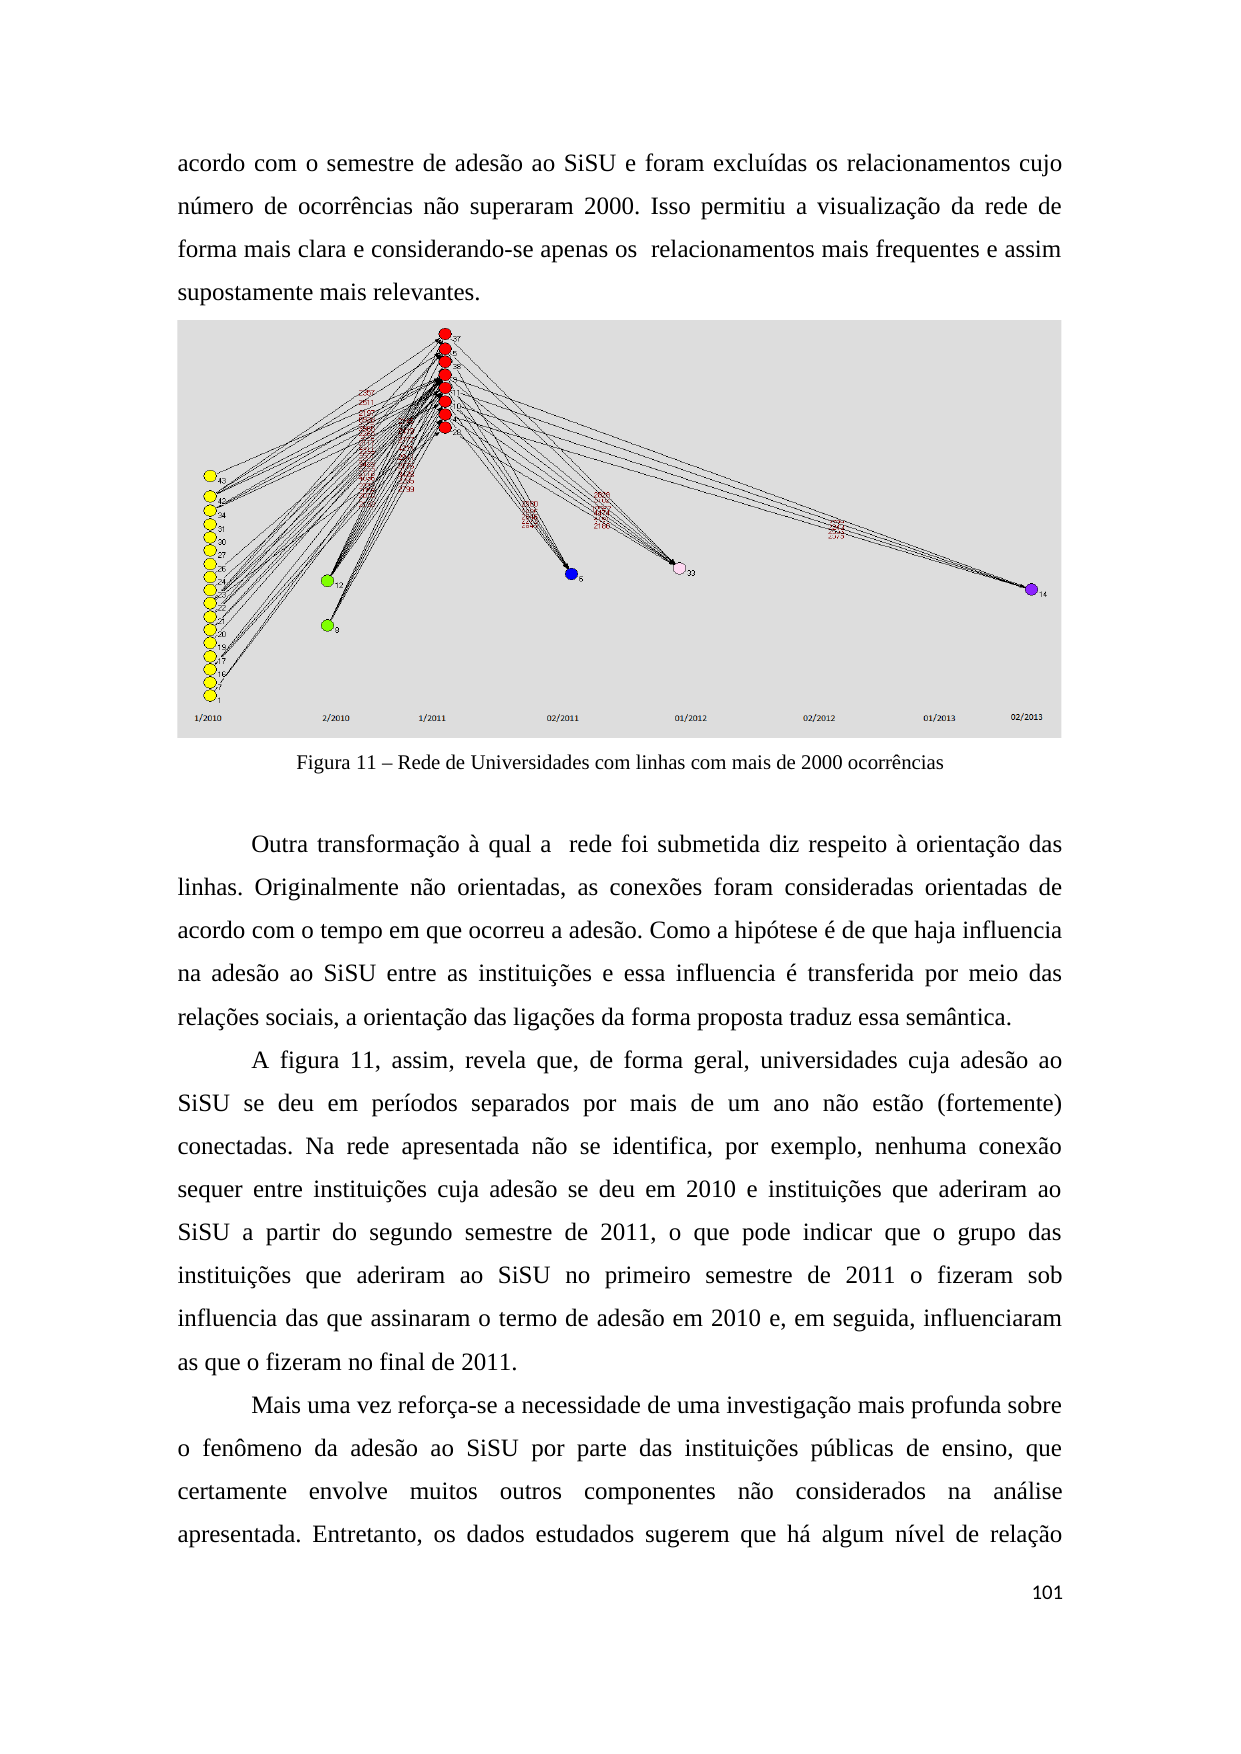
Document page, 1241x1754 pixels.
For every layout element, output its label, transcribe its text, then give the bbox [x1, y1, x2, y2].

text Figura 11 – Rede de Universidades com linhas com mais de 2000 ocorrências [177, 750, 1063, 774]
text A figura 11, assim, revela que, de forma geral, universidades cuja adesão ao SiSU se deu em períodos separados por mais de um ano não estão (fortemente) conectadas. Na rede apresentada não se identifica, por exemplo, nenhuma conexão sequer entre instituições cuja adesão se deu em 2010 e instituições que aderiram ao SiSU a partir do segundo semestre de 2011, o que pode indicar que o grupo das instituições que aderiram ao SiSU no primeiro semestre de 2011 o fizeram sob influencia das que assinaram o termo de adesão em 2010 e, em seguida, influenciaram as que o fizeram no final de 2011. [177, 1045, 1063, 1375]
text Outra transformação à qual a rede foi submetida diz respeito à orientação das linhas. Originalmente não orientadas, as conexões foram consideradas orientadas de acordo com o tempo em que ocorreu a adesão. Como a hipótese é de que haja influencia na adesão ao SiSU entre as instituições e essa influencia é transferida por meio das relações sociais, a orientação das ligações da forma proposta traduz essa semântica. [177, 829, 1063, 1030]
picture [177, 320, 1062, 738]
